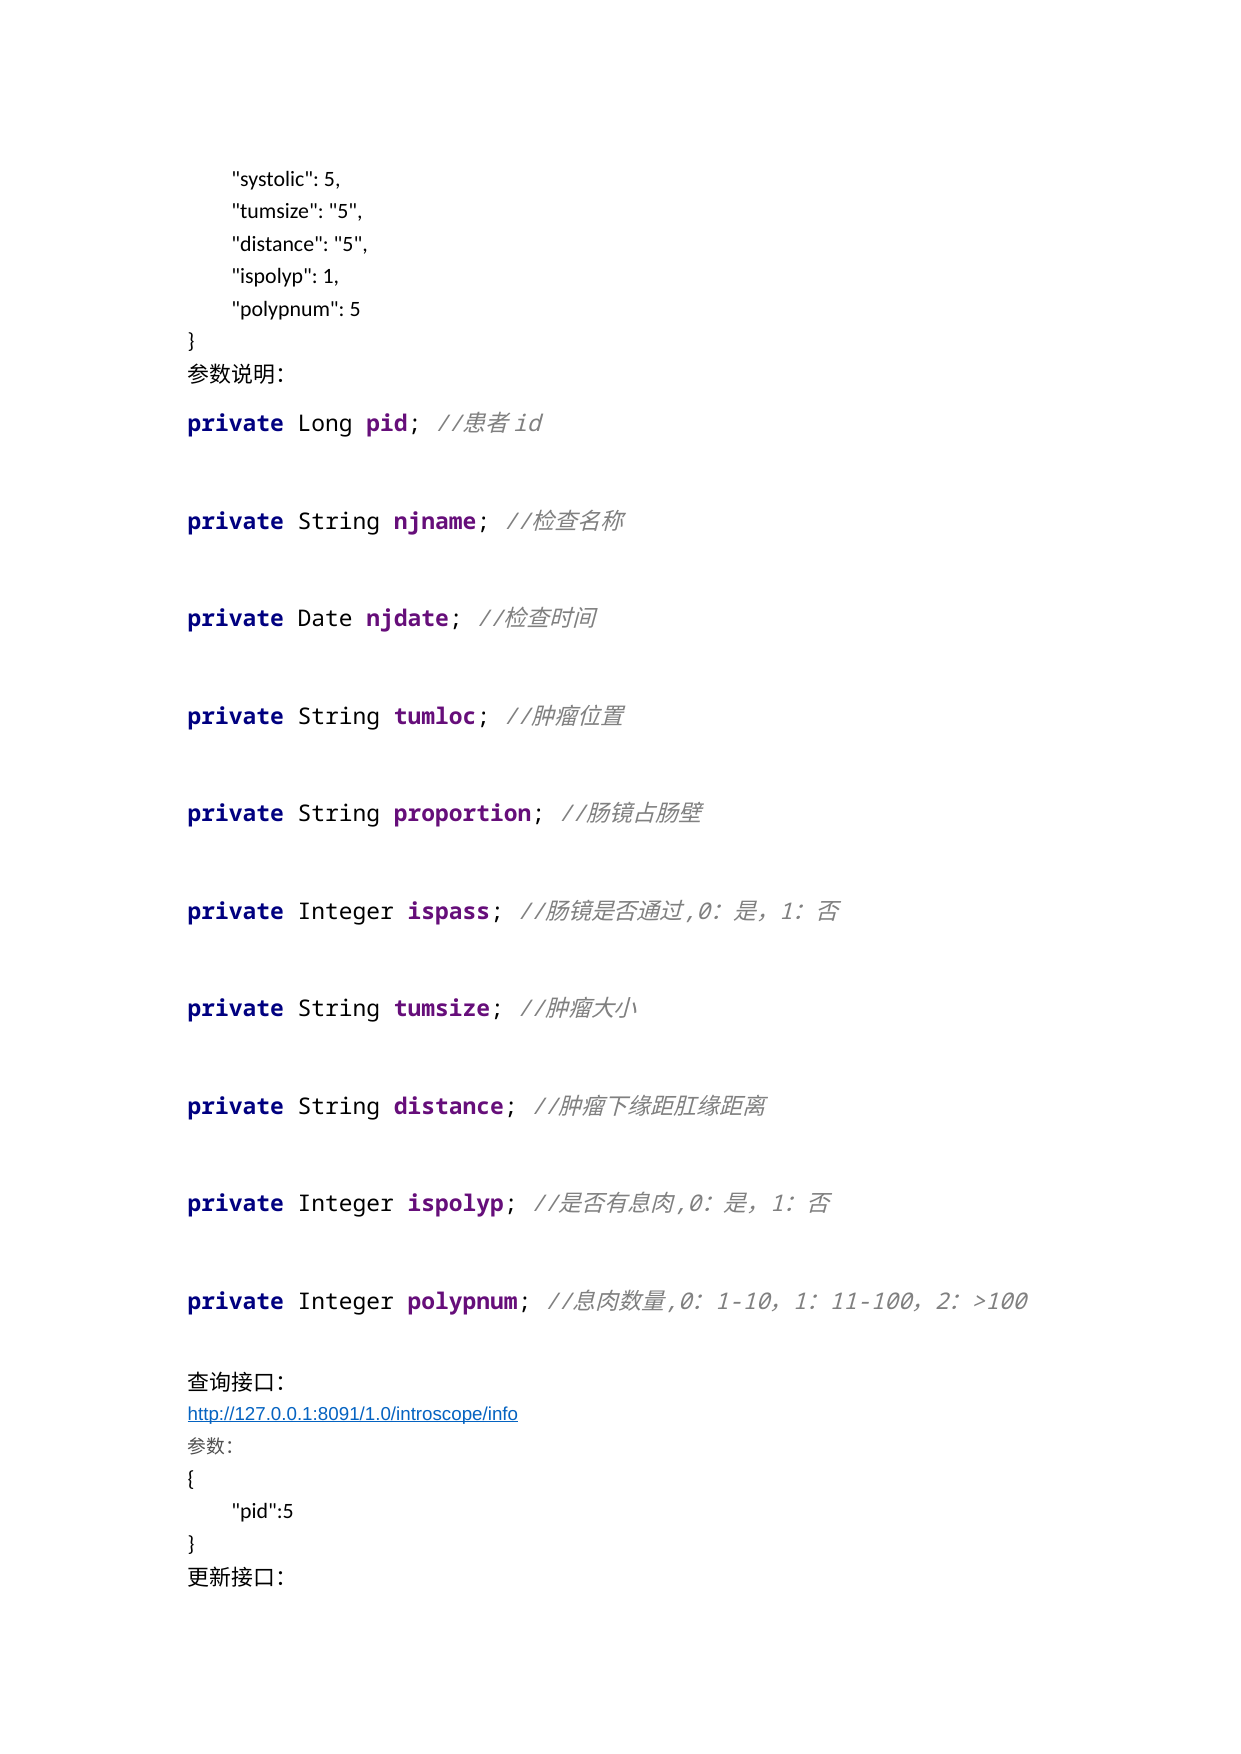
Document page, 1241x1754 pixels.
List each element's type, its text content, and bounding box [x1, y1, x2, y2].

text 查询接口： [187, 1364, 1053, 1397]
text 更新接口： [187, 1559, 1053, 1592]
text "systolic": 5, [187, 162, 1053, 194]
text { [187, 1462, 1053, 1494]
text private Long pid; //患者id private String njname; //检查名称 private Date njdate; //检查时间 private String tumloc; //肿瘤位置 private String proportion; //肠镜占肠壁 private Integer ispass; //肠镜是否通过,0：是，1：否 private String tumsize; //肿瘤大小 private String distance; //肿瘤下缘距肛缘距离 private Integer ispolyp; //是否有息肉,0：是，1：否 private Integer polypnum; //息肉数量,0：1-10，1：11-100，2：>100 [187, 389, 1053, 1332]
text http://127.0.0.1:8091/1.0/introscope/info [187, 1397, 1053, 1429]
text } [187, 324, 1053, 357]
text "distance": "5", [187, 227, 1053, 259]
text "ispolyp": 1, [187, 259, 1053, 292]
text "tumsize": "5", [187, 194, 1053, 227]
text } [187, 1527, 1053, 1559]
text "polypnum": 5 [187, 292, 1053, 324]
text 参数： [187, 1429, 1053, 1462]
text 参数说明： [187, 357, 1053, 389]
text "pid":5 [187, 1494, 1053, 1527]
